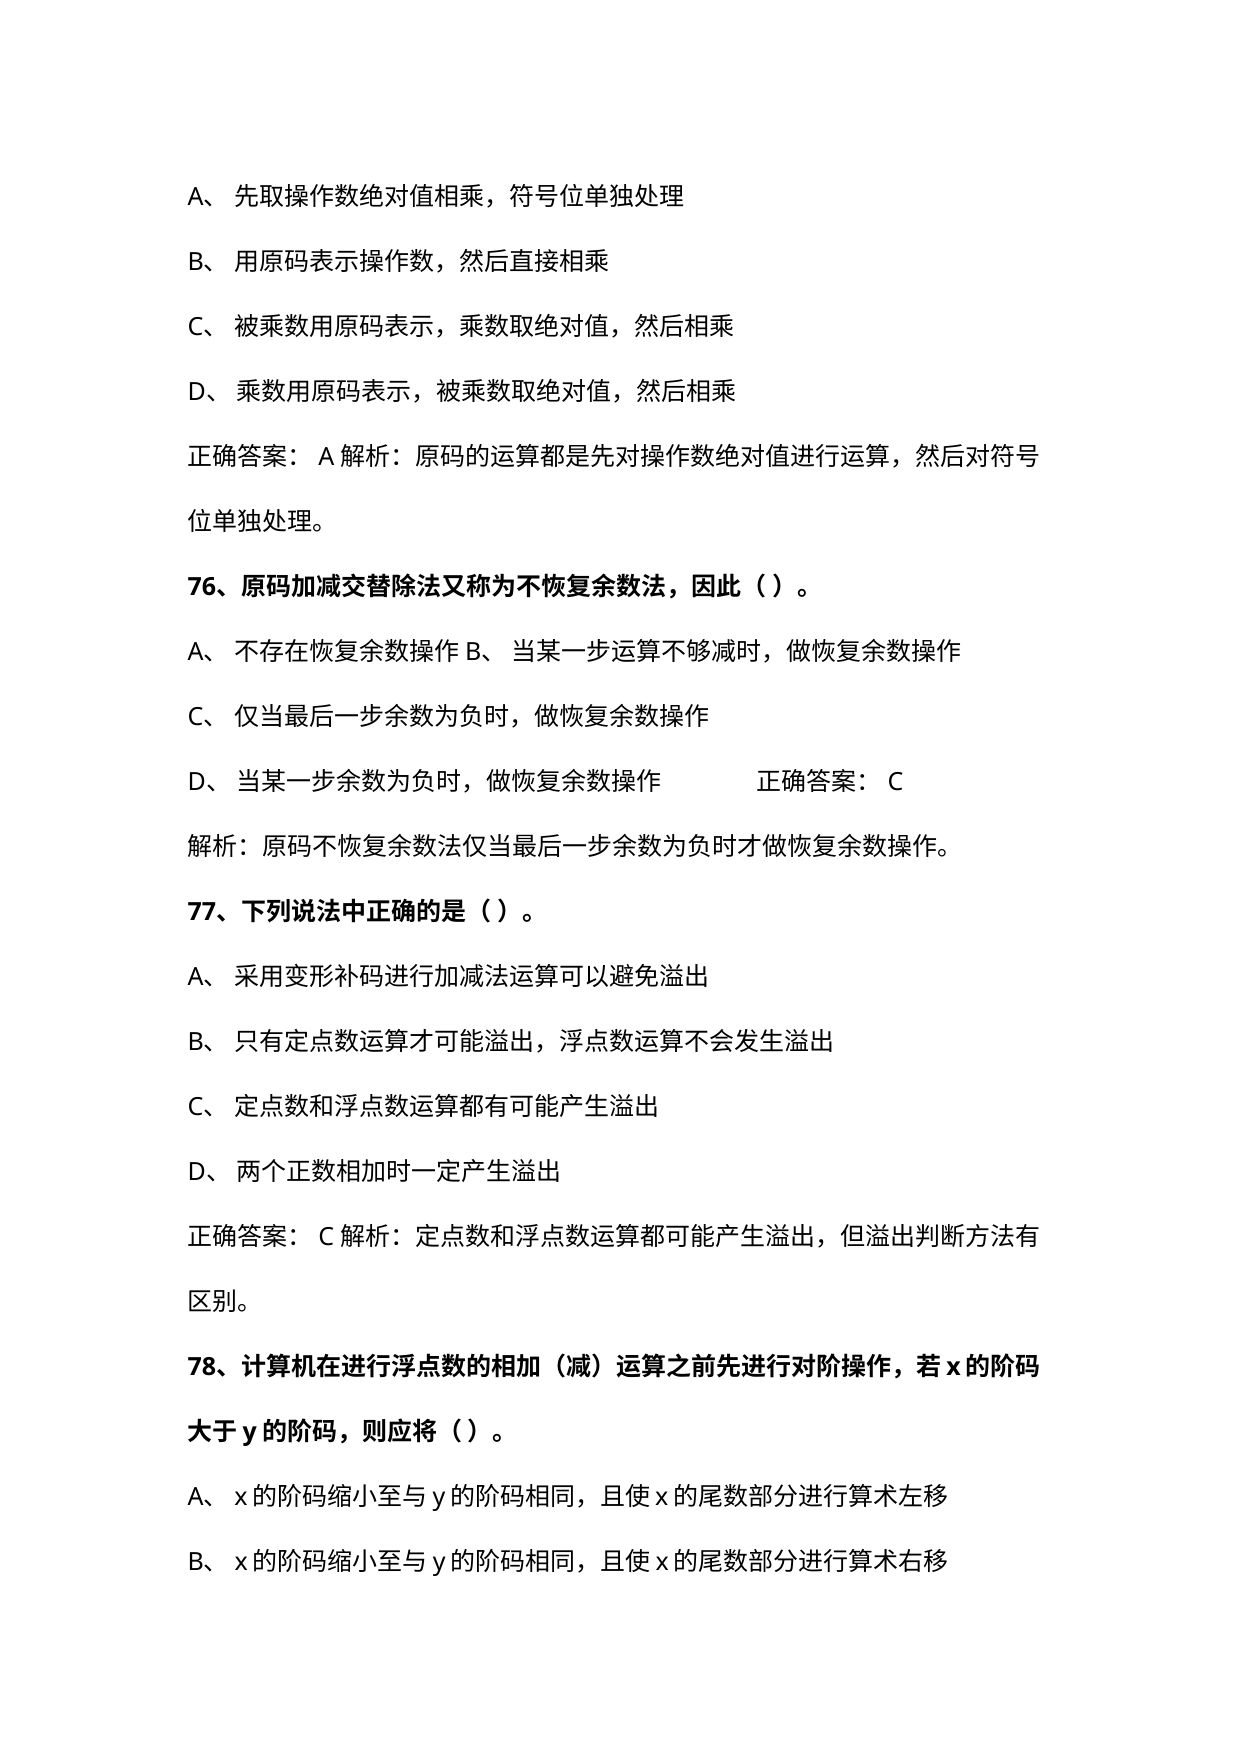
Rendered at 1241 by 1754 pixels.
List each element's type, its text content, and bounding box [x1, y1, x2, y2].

text 76、原码加减交替除法又称为不恢复余数法，因此（ ）。 [187, 552, 1053, 617]
text D、 当某一步余数为负时，做恢复余数操作 正确答案： C [187, 747, 1053, 812]
text 77、下列说法中正确的是（ ）。 [187, 877, 1053, 942]
text C、 定点数和浮点数运算都有可能产生溢出 [187, 1072, 1053, 1137]
text D、 两个正数相加时一定产生溢出 [187, 1137, 1053, 1202]
text C、 仅当最后一步余数为负时，做恢复余数操作 [187, 682, 1053, 747]
text B、 用原码表示操作数，然后直接相乘 [187, 227, 1053, 292]
text D、 乘数用原码表示，被乘数取绝对值，然后相乘 [187, 357, 1053, 422]
text B、 只有定点数运算才可能溢出，浮点数运算不会发生溢出 [187, 1007, 1053, 1072]
text 解析：原码不恢复余数法仅当最后一步余数为负时才做恢复余数操作。 [187, 812, 1053, 877]
text 正确答案： A 解析：原码的运算都是先对操作数绝对值进行运算，然后对符号位单独处理。 [187, 422, 1053, 552]
text 正确答案： C 解析：定点数和浮点数运算都可能产生溢出，但溢出判断方法有区别。 [187, 1202, 1053, 1332]
text A、 采用变形补码进行加减法运算可以避免溢出 [187, 942, 1053, 1007]
text A、 不存在恢复余数操作 B、 当某一步运算不够减时，做恢复余数操作 [187, 617, 1053, 682]
text 78、计算机在进行浮点数的相加（减）运算之前先进行对阶操作，若x的阶码大于y的阶码，则应将（ ）。 [187, 1332, 1053, 1462]
text A、 先取操作数绝对值相乘，符号位单独处理 [187, 162, 1053, 227]
text C、 被乘数用原码表示，乘数取绝对值，然后相乘 [187, 292, 1053, 357]
text B、 x的阶码缩小至与y的阶码相同，且使x的尾数部分进行算术右移 [187, 1527, 1053, 1592]
text A、 x的阶码缩小至与y的阶码相同，且使x的尾数部分进行算术左移 [187, 1462, 1053, 1527]
